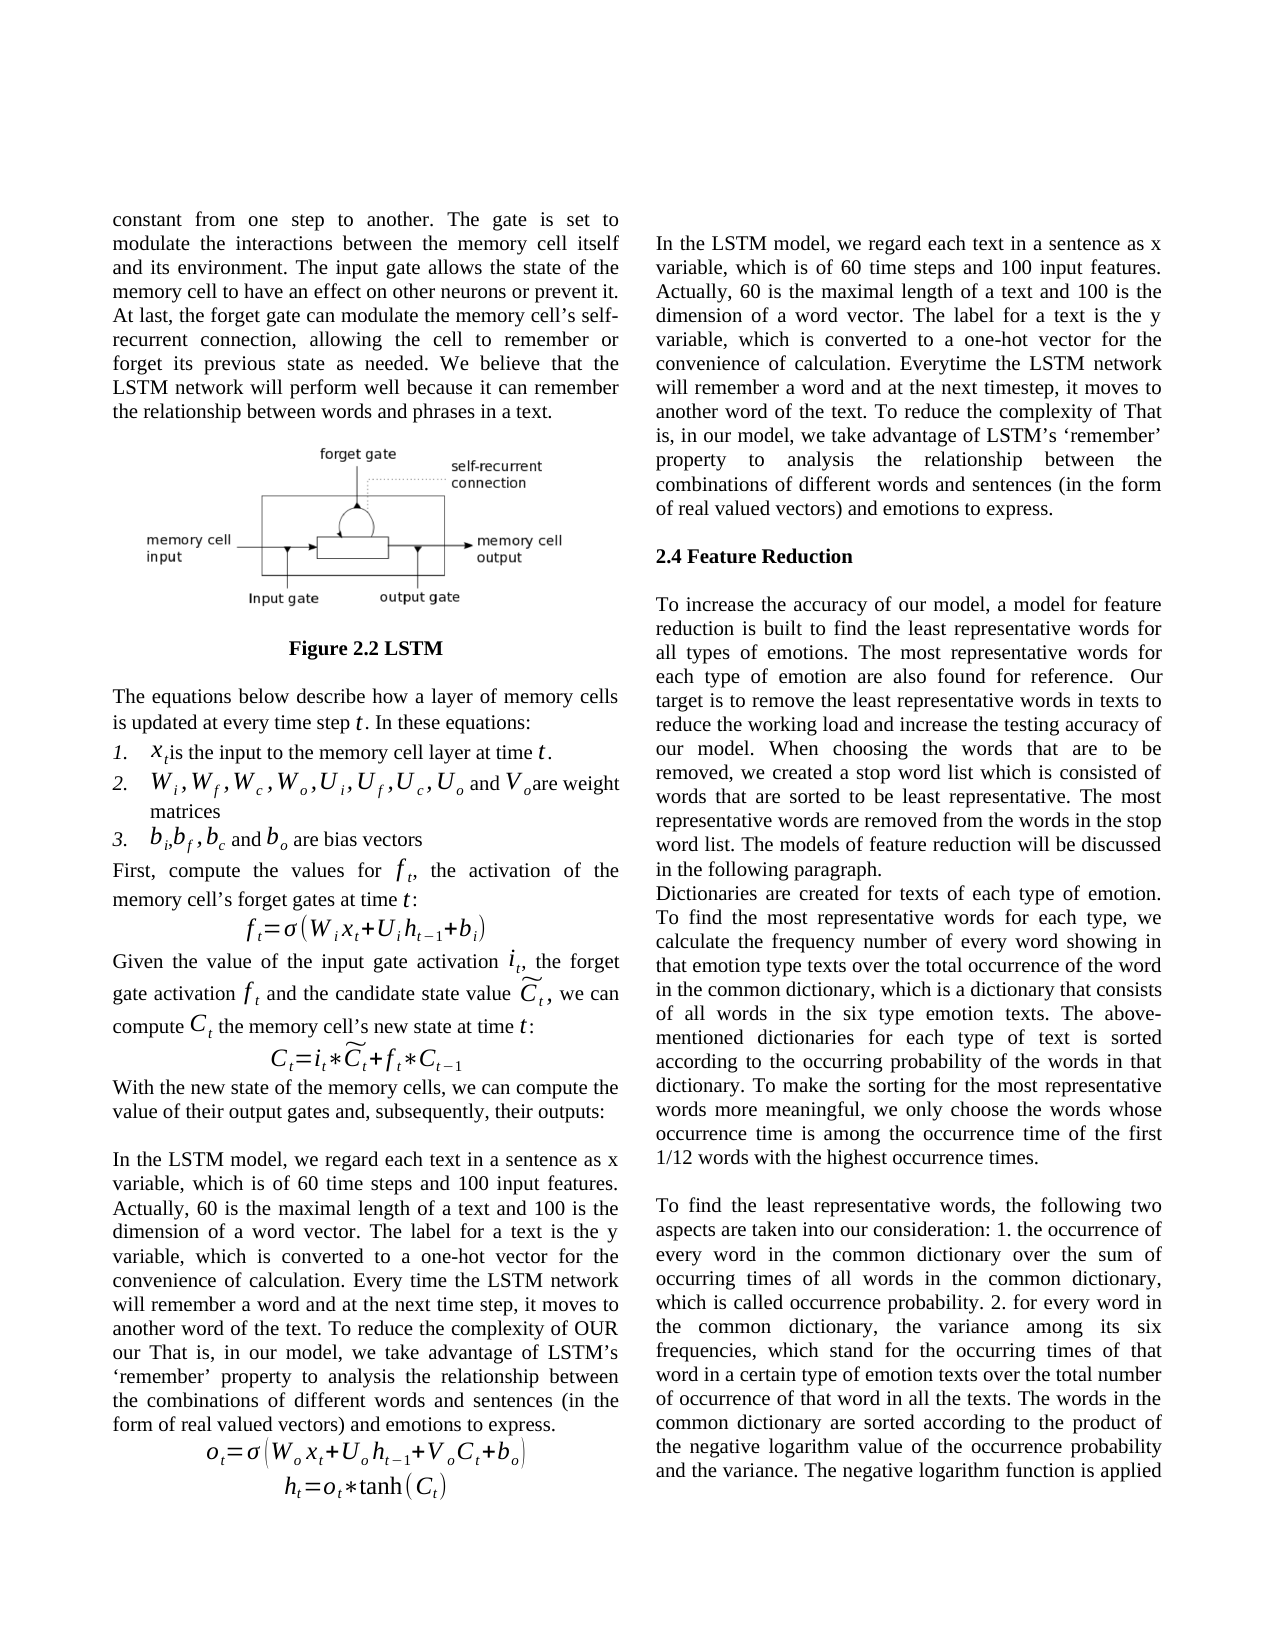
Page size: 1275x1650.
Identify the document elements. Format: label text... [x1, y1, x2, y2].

text 2.4 Feature Reduction [656, 544, 1162, 568]
picture [112, 423, 604, 637]
list and are weight matrices [112, 767, 619, 823]
text Given the value of the input gate activation , the forget gate activation and the candidate state value we can compute the memory cell’s new state at time : [112, 945, 619, 1041]
text To increase the accuracy of our model, a model for feature reduction is built to find the least representative words for all types of emotions. The most representative words for each type of emotion are also found for reference. Our target is to remove the least representative words in texts to reduce the working load and increase the testing accuracy of our model. When choosing the words that are to be removed, we created a stop word list which is consisted of words that are sorted to be least representative. The most representative words are removed from the words in the stop word list. The models of feature reduction will be discussed in the following paragraph. [656, 592, 1162, 881]
text Dictionaries are created for texts of each type of emotion. To find the most representative words for each type, we calculate the frequency number of every word showing in that emotion type texts over the total occurrence of the word in the common dictionary, which is a dictionary that consists of all words in the six type emotion texts. The above-mentioned dictionaries for each type of text is sorted according to the occurring probability of the words in that dictionary. To make the sorting for the most representative words more meaningful, we only choose the words whose occurrence time is among the occurrence time of the first 1/12 words with the highest occurrence times. [656, 881, 1162, 1169]
text With the new state of the memory cells, we can compute the value of their output gates and, subsequently, their outputs: [112, 1075, 619, 1123]
list is the input to the memory cell layer at time . [112, 736, 619, 767]
text Figure 2.2 LSTM [112, 636, 619, 660]
text The equations below describe how a layer of memory cells is updated at every time step . In these equations: [112, 684, 619, 736]
text In the LSTM model, we regard each text in a sentence as x variable, which is of 60 time steps and 100 input features. Actually, 60 is the maximal length of a text and 100 is the dimension of a word vector. The label for a text is the y variable, which is converted to a one-hot vector for the convenience of calculation. Everytime the LSTM network will remember a word and at the next timestep, it moves to another word of the text. To reduce the complexity of That is, in our model, we take advantage of LSTM’s ‘remember’ property to analysis the relationship between the combinations of different words and sentences (in the form of real valued vectors) and emotions to express. [656, 231, 1162, 519]
text In the LSTM model, we regard each text in a sentence as x variable, which is of 60 time steps and 100 input features. Actually, 60 is the maximal length of a text and 100 is the dimension of a word vector. The label for a text is the y variable, which is converted to a one-hot vector for the convenience of calculation. Every time the LSTM network will remember a word and at the next time step, it moves to another word of the text. To reduce the complexity of OUR our That is, in our model, we take advantage of LSTM’s ‘remember’ property to analysis the relationship between the combinations of different words and sentences (in the form of real valued vectors) and emotions to express. [112, 1147, 619, 1436]
list , and are bias vectors [112, 823, 619, 854]
text First, compute the values for , the activation of the memory cell’s forget gates at time : [112, 854, 619, 913]
